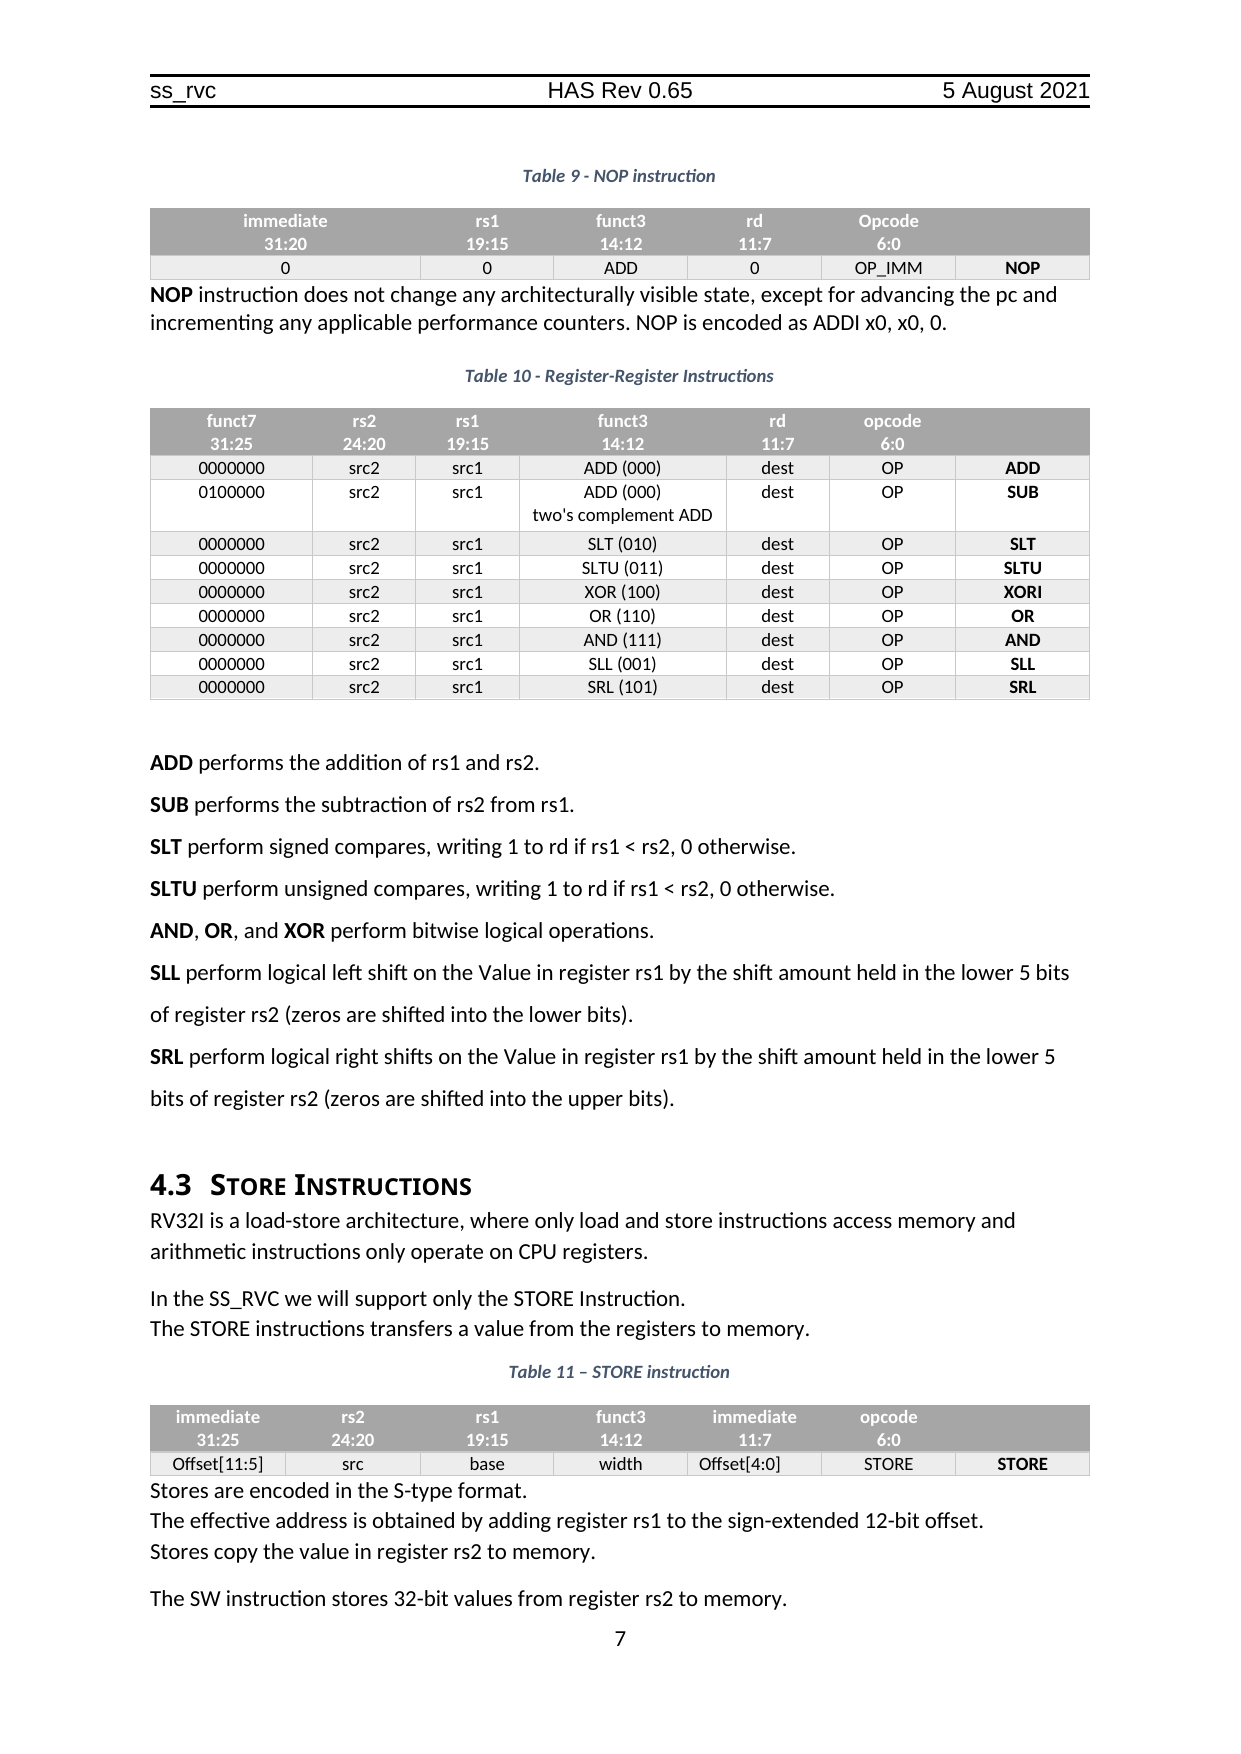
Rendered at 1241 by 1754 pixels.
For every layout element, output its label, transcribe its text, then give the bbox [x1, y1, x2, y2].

text Stores are encoded in the S-type format. The effective address is obtained by adding register rs1 to the sign-extended 12-bit offset. Stores copy the value in register rs2 to memory. [150, 1476, 1090, 1565]
table_cell ADD (000) [520, 456, 726, 479]
table_header rd 11:7 [727, 409, 829, 455]
table_cell OR [956, 604, 1089, 627]
table_cell SLL [956, 652, 1089, 674]
table_cell SRL (101) [520, 676, 726, 698]
table_cell NOP [956, 256, 1089, 279]
text RV32I is a load-store architecture, where only load and store instructions access memory and arithmetic instructions only operate on CPU registers. [150, 1207, 1090, 1265]
table_cell 0 [421, 256, 553, 279]
table_header rs1 19:15 [421, 1406, 553, 1451]
table_cell AND (111) [520, 628, 726, 651]
table_header funct3 14:12 [520, 409, 726, 455]
table_cell width [554, 1453, 687, 1475]
table_cell src2 [313, 652, 415, 674]
table_header rs1 19:15 [416, 409, 519, 455]
table_cell src [286, 1453, 420, 1475]
table_cell dest [727, 456, 829, 479]
table_cell STORE [956, 1453, 1089, 1475]
table_cell src2 [313, 628, 415, 651]
text The SW instruction stores 32-bit values from register rs2 to memory. [150, 1584, 1090, 1612]
table_cell dest [727, 532, 829, 555]
table_header immediate 11:7 [688, 1406, 821, 1451]
table_cell src2 [313, 604, 415, 627]
table_cell src1 [416, 480, 519, 531]
table_header immediate 31:25 [151, 1406, 285, 1451]
table_cell SUB [956, 480, 1089, 531]
table_cell OP [830, 676, 955, 698]
table_cell OP [830, 556, 955, 579]
table_cell OP [830, 580, 955, 603]
table_cell 0000000 [151, 676, 312, 698]
table_header rs1 19:15 [421, 209, 553, 255]
table_header funct3 14:12 [554, 1406, 687, 1451]
table_cell dest [727, 556, 829, 579]
table_cell src1 [416, 652, 519, 674]
table_cell SLTU [956, 556, 1089, 579]
text ADD performs the addition of rs1 and rs2. SUB performs the subtraction of rs2 from rs1. SLT perform signed compares, writing 1 to rd if rs1 < rs2, 0 otherwise. SLTU perform unsigned compares, writing 1 to rd if rs1 < rs2, 0 otherwise. AND, OR, and XOR perform bitwise logical operations. SLL perform logical left shift on the Value in register rs1 by the shift amount held in the lower 5 bits of register rs2 (zeros are shifted into the lower bits). SRL perform logical right shifts on the Value in register rs1 by the shift amount held in the lower 5 bits of register rs2 (zeros are shifted into the upper bits). [150, 748, 1090, 1112]
table_header rs2 24:20 [313, 409, 415, 455]
table_cell src2 [313, 676, 415, 698]
table_cell dest [727, 580, 829, 603]
table_cell SLT [956, 532, 1089, 555]
table_cell SRL [956, 676, 1089, 698]
table_cell OP [830, 532, 955, 555]
table_cell SLTU (011) [520, 556, 726, 579]
table_cell ADD [956, 456, 1089, 479]
table_cell 0000000 [151, 604, 312, 627]
table_cell 0 [688, 256, 821, 279]
table_cell src2 [313, 580, 415, 603]
table_cell SLT (010) [520, 532, 726, 555]
table_header [956, 209, 1089, 255]
table_cell SLL (001) [520, 652, 726, 674]
table_cell OP_IMM [822, 256, 955, 279]
table_header opcode 6:0 [830, 409, 955, 455]
table_header [956, 409, 1089, 455]
table_cell src1 [416, 604, 519, 627]
table_cell src2 [313, 456, 415, 479]
text Table 9 - NOP instruction [150, 164, 1090, 187]
table_cell OR (110) [520, 604, 726, 627]
table_cell dest [727, 604, 829, 627]
table_header rs2 24:20 [286, 1406, 420, 1451]
table_cell 0000000 [151, 652, 312, 674]
table_cell base [421, 1453, 553, 1475]
table_cell OP [830, 456, 955, 479]
table_cell Offset[11:5] [151, 1453, 285, 1475]
table_cell src2 [313, 556, 415, 579]
table_header immediate 31:20 [151, 209, 420, 255]
table_cell AND [956, 628, 1089, 651]
table_cell dest [727, 652, 829, 674]
table_cell OP [830, 604, 955, 627]
table_cell 0100000 [151, 480, 312, 531]
table_cell 0000000 [151, 532, 312, 555]
table_header Opcode 6:0 [822, 209, 955, 255]
subtitle Store Instructions [150, 1164, 1090, 1203]
table_cell STORE [822, 1453, 955, 1475]
text In the SS_RVC we will support only the STORE Instruction. The STORE instructions transfers a value from the registers to memory. [150, 1284, 1090, 1342]
table_cell XORI [956, 580, 1089, 603]
table_cell src1 [416, 456, 519, 479]
table_header opcode 6:0 [822, 1406, 955, 1451]
table_cell src2 [313, 532, 415, 555]
table_cell src2 [313, 480, 415, 531]
table_cell 0000000 [151, 580, 312, 603]
table_cell 0 [151, 256, 420, 279]
table_cell src1 [416, 628, 519, 651]
table_cell OP [830, 628, 955, 651]
text Table 10 - Register-Register Instructions [150, 364, 1090, 387]
table_cell 0000000 [151, 628, 312, 651]
table_cell Offset[4:0] [688, 1453, 821, 1475]
text NOP instruction does not change any architecturally visible state, except for advancing the pc and incrementing any applicable performance counters. NOP is encoded as ADDI x0, x0, 0. [150, 280, 1090, 336]
table_cell dest [727, 480, 829, 531]
table_cell OP [830, 652, 955, 674]
table_cell ADD (000) two's complement ADD [520, 480, 726, 531]
table_cell src1 [416, 532, 519, 555]
table_cell src1 [416, 676, 519, 698]
table_cell ADD [554, 256, 687, 279]
table_header funct3 14:12 [554, 209, 687, 255]
table_cell XOR (100) [520, 580, 726, 603]
table_cell OP [830, 480, 955, 531]
table_cell dest [727, 628, 829, 651]
table_cell 0000000 [151, 456, 312, 479]
table_header [956, 1406, 1089, 1451]
table_cell src1 [416, 556, 519, 579]
table_cell 0000000 [151, 556, 312, 579]
table_header rd 11:7 [688, 209, 821, 255]
table_cell dest [727, 676, 829, 698]
table_cell src1 [416, 580, 519, 603]
table_header funct7 31:25 [151, 409, 312, 455]
